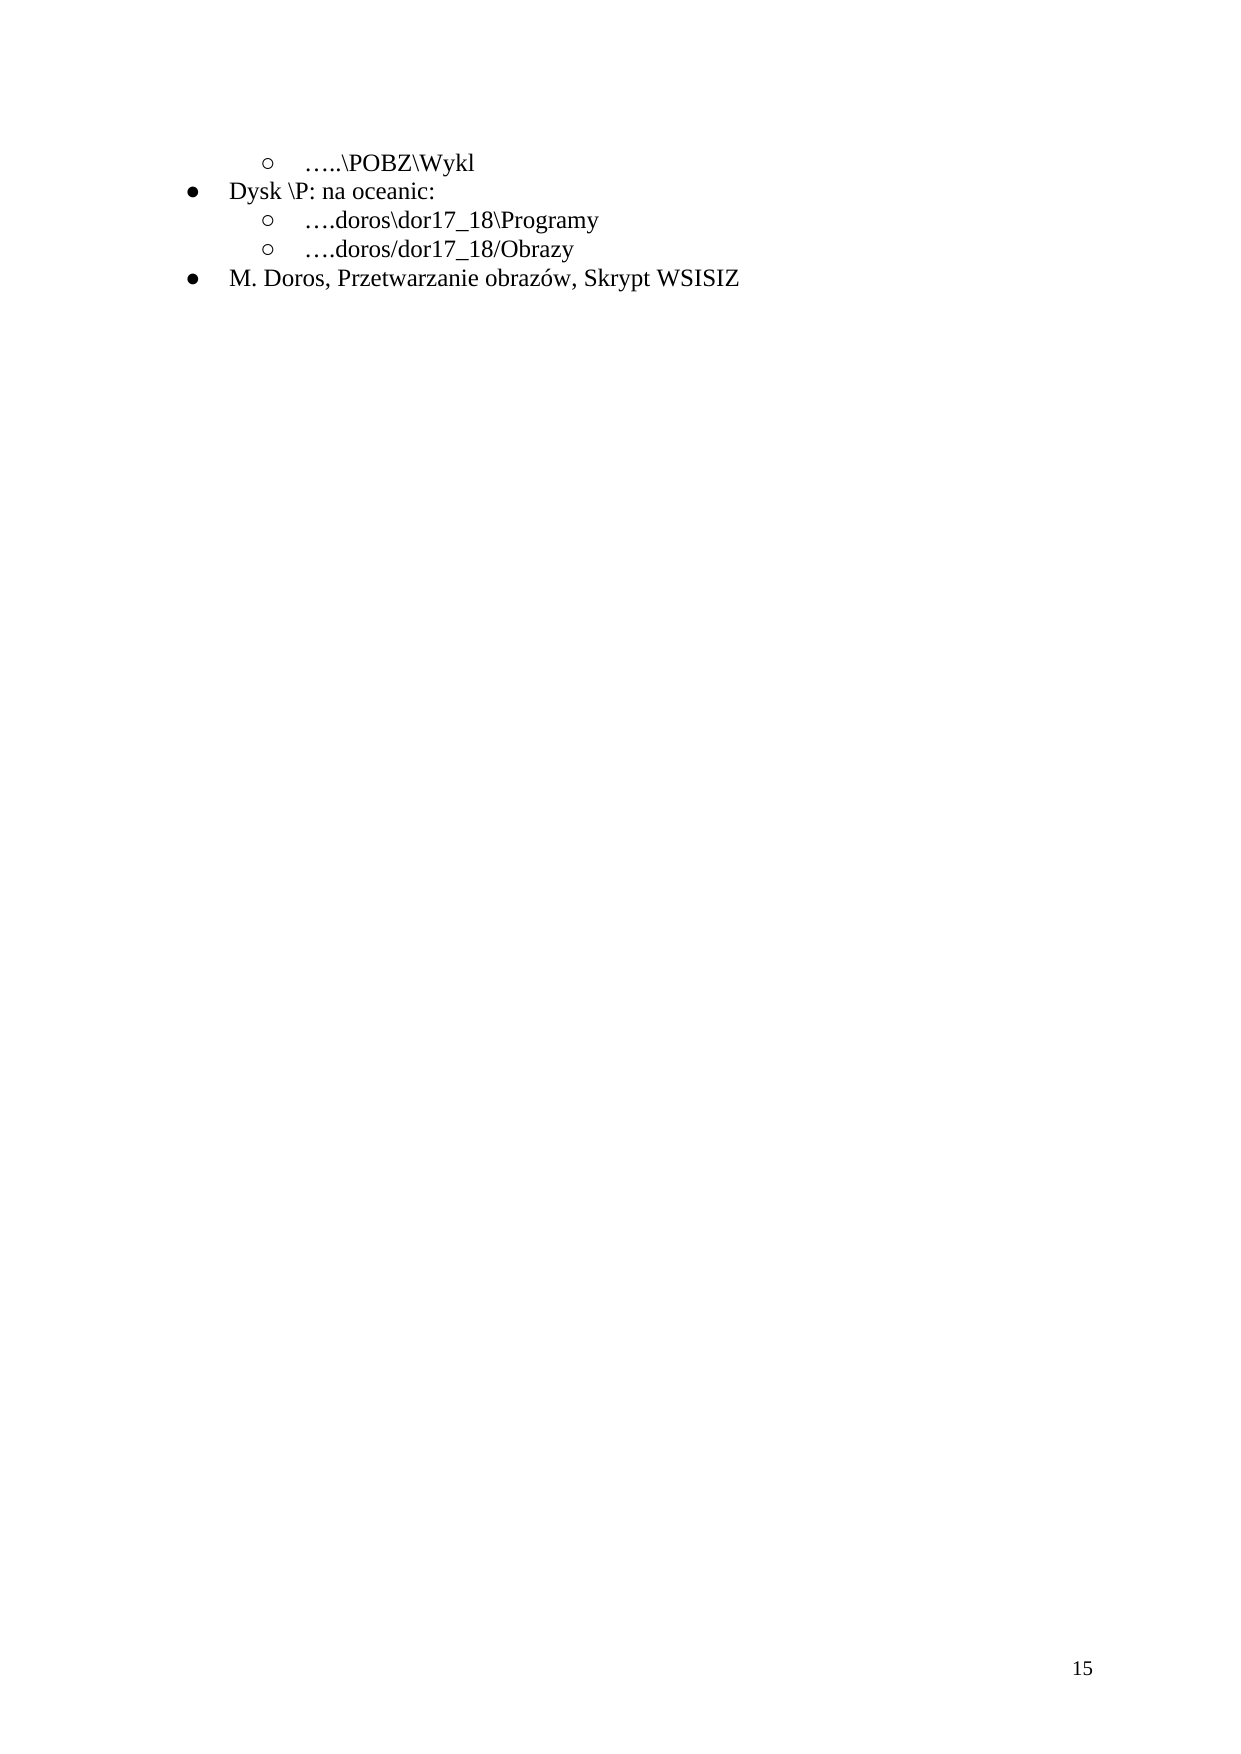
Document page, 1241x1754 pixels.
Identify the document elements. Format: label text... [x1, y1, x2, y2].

list …..\POBZ\Wykl [260, 148, 1093, 176]
list M. Doros, Przetwarzanie obrazów, Skrypt WSISIZ [185, 263, 1093, 291]
list ….doros/dor17_18/Obrazy [260, 234, 1093, 263]
list ….doros\dor17_18\Programy [260, 205, 1093, 234]
list Dysk \P: na oceanic: [185, 176, 1093, 205]
